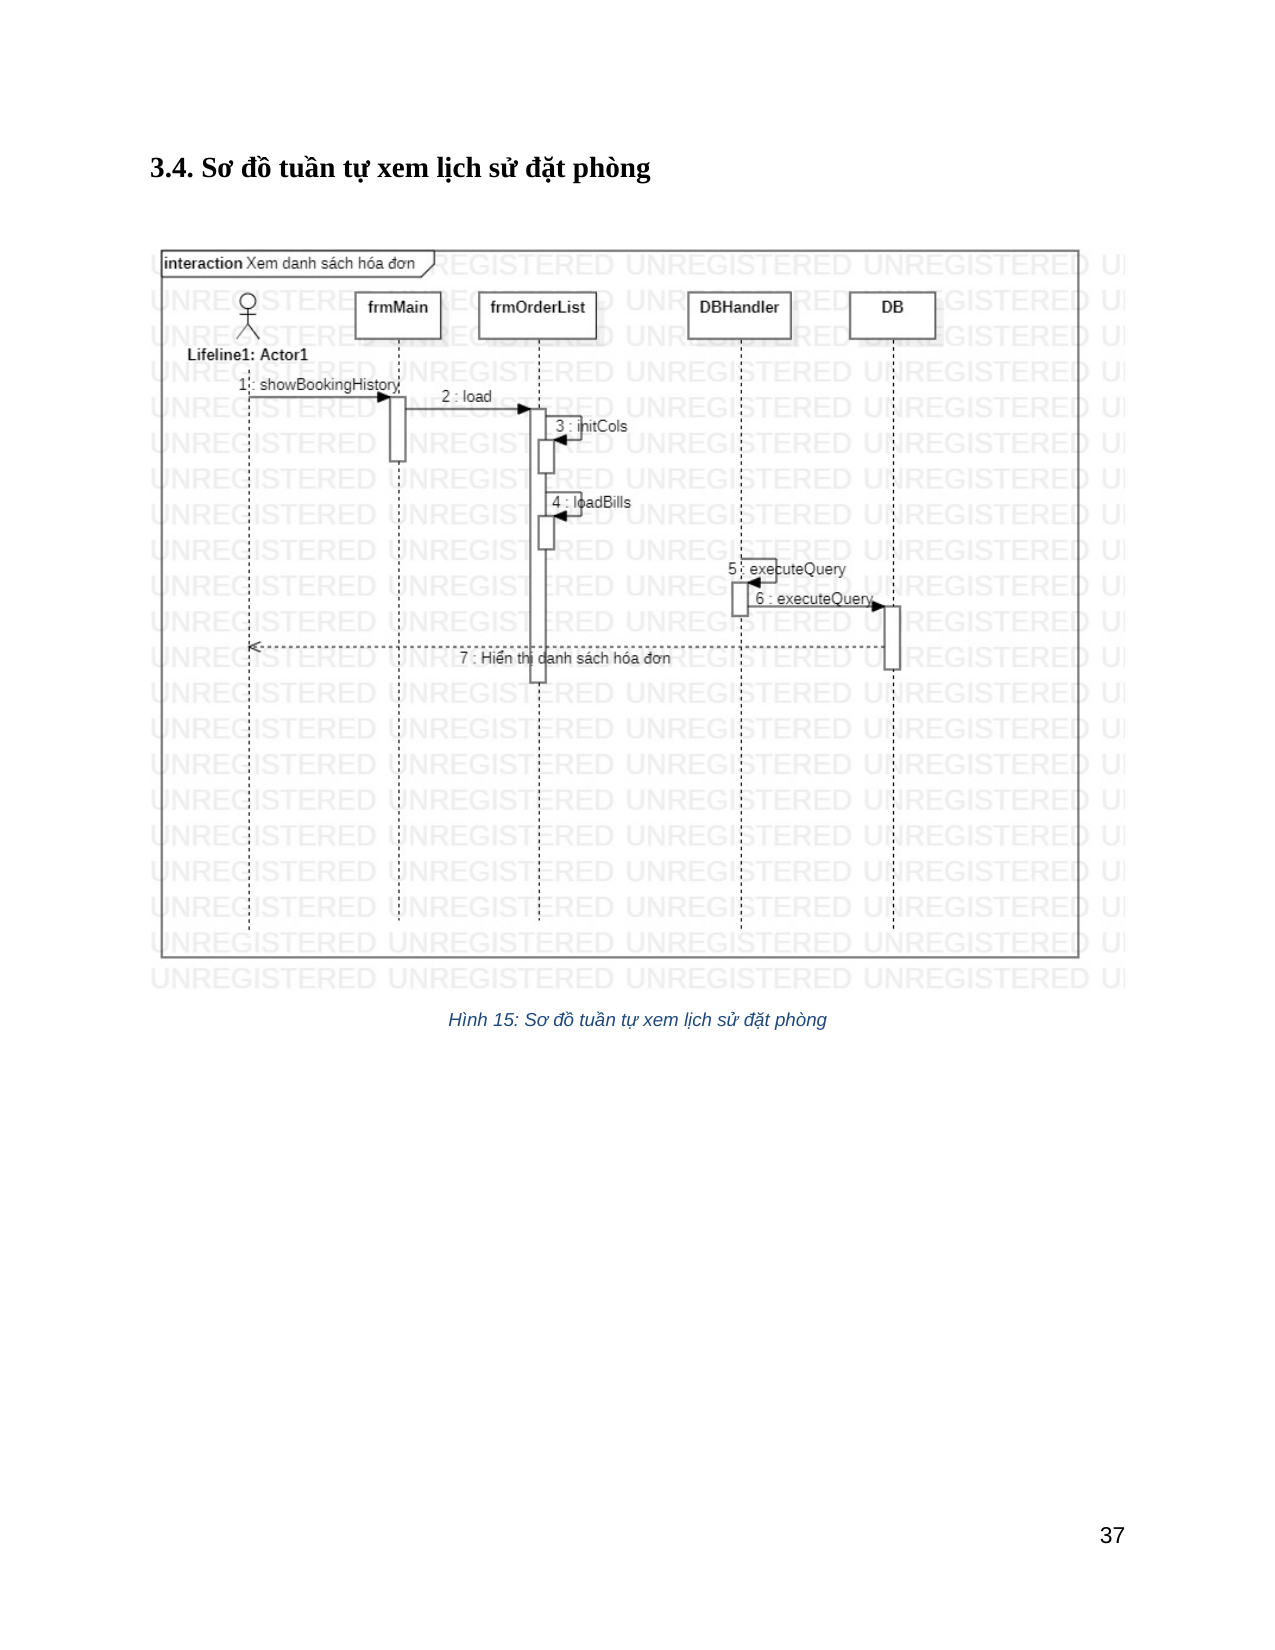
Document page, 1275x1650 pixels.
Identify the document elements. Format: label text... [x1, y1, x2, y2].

picture [150, 239, 1125, 1005]
subtitle 3.4. Sơ đồ tuần tự xem lịch sử đặt phòng [150, 150, 1125, 183]
